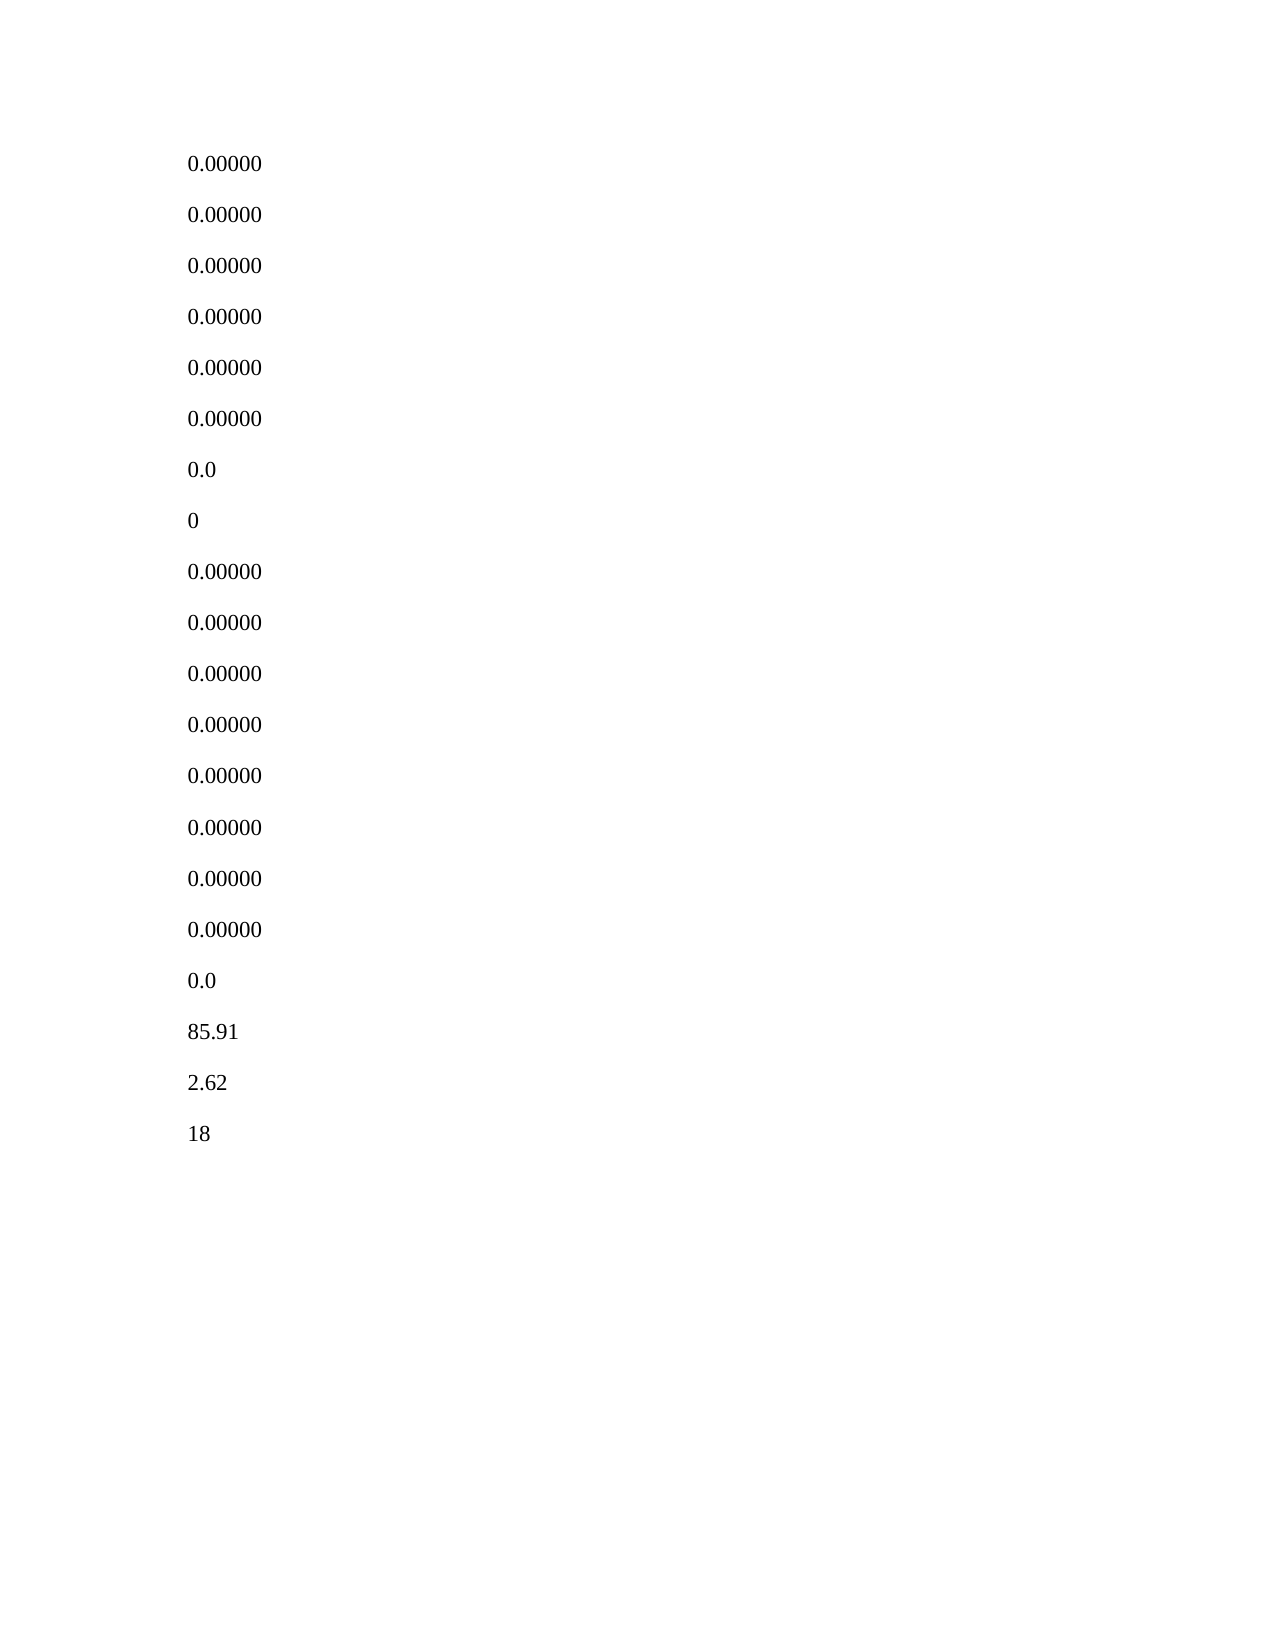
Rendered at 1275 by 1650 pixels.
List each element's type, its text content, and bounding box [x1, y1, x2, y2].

table_cell 0.00000 [176, 201, 1076, 252]
table_cell 0.0 [176, 967, 1076, 1018]
table_cell 0.00000 [176, 660, 1076, 711]
table_cell 0.00000 [176, 354, 1076, 405]
table_cell 18 [176, 1120, 1076, 1171]
table_cell 0.00000 [176, 558, 1076, 609]
table_cell 0.00000 [176, 150, 1076, 201]
table_cell 0.00000 [176, 814, 1076, 864]
table_cell 0.00000 [176, 865, 1076, 916]
table_cell 0.00000 [176, 711, 1076, 762]
table_cell 0 [176, 507, 1076, 558]
table_cell 0.00000 [176, 303, 1076, 354]
table_cell 0.00000 [176, 916, 1076, 967]
table_cell 0.00000 [176, 405, 1076, 456]
table_cell 0.0 [176, 456, 1076, 507]
table_cell 2.62 [176, 1069, 1076, 1120]
table_cell 85.91 [176, 1018, 1076, 1069]
table_cell 0.00000 [176, 609, 1076, 660]
table_cell 0.00000 [176, 252, 1076, 303]
table_cell 0.00000 [176, 763, 1076, 813]
